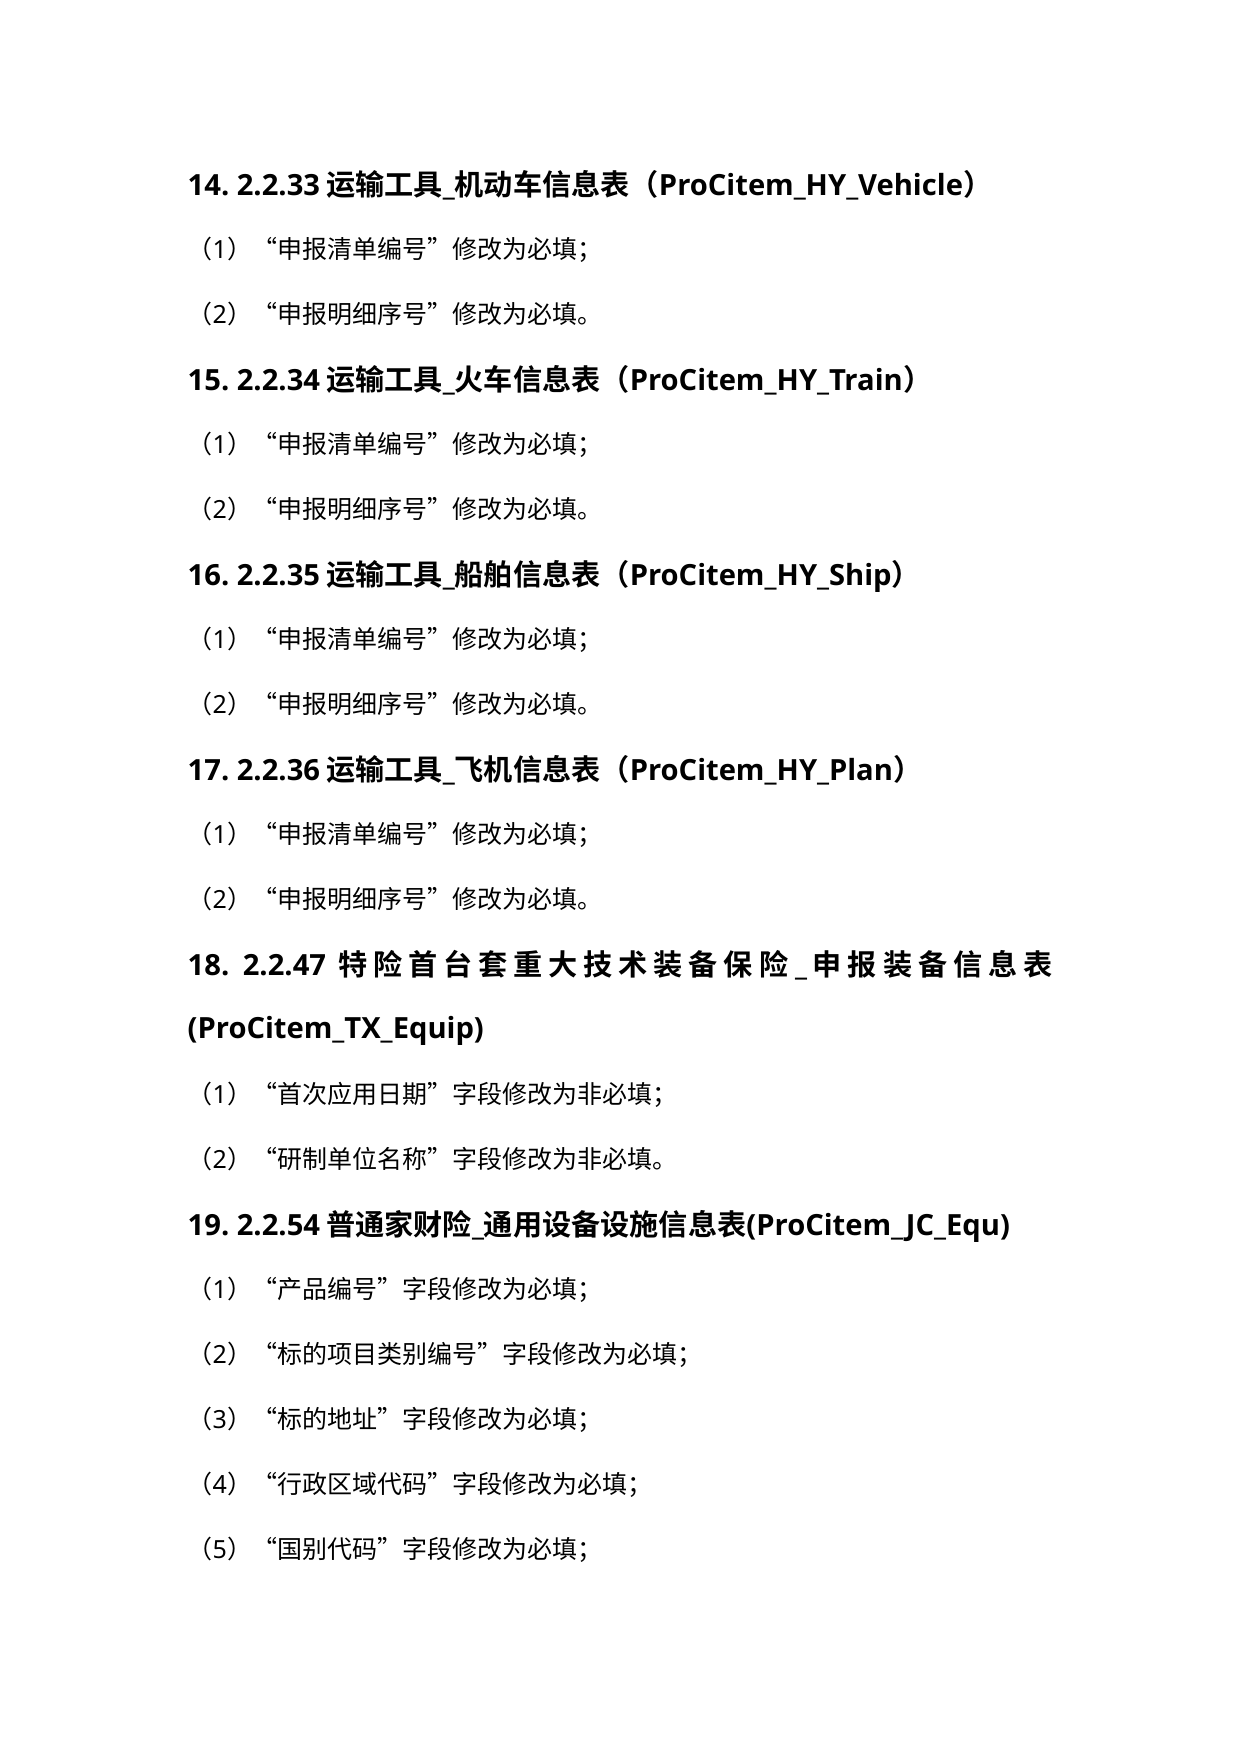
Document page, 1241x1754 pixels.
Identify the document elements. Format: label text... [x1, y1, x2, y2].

subtitle 17. 2.2.36运输工具_飞机信息表（ProCitem_HY_Plan） [187, 735, 1053, 800]
list （2）“申报明细序号”修改为必填。 [187, 670, 1053, 735]
subtitle 19. 2.2.54普通家财险_通用设备设施信息表(ProCitem_JC_Equ) [187, 1190, 1053, 1255]
list （5）“国别代码”字段修改为必填； [187, 1515, 1053, 1580]
list （2）“申报明细序号”修改为必填。 [187, 475, 1053, 540]
list （1）“申报清单编号”修改为必填； [187, 800, 1053, 865]
list （1）“申报清单编号”修改为必填； [187, 605, 1053, 670]
subtitle 16. 2.2.35运输工具_船舶信息表（ProCitem_HY_Ship） [187, 540, 1053, 605]
list （1）“申报清单编号”修改为必填； [187, 215, 1053, 280]
subtitle 14. 2.2.33运输工具_机动车信息表（ProCitem_HY_Vehicle） [187, 150, 1053, 215]
subtitle 15. 2.2.34运输工具_火车信息表（ProCitem_HY_Train） [187, 345, 1053, 410]
list （1）“产品编号”字段修改为必填； [187, 1255, 1053, 1320]
list （3）“标的地址”字段修改为必填； [187, 1385, 1053, 1450]
list （2）“申报明细序号”修改为必填。 [187, 280, 1053, 345]
list （2）“申报明细序号”修改为必填。 [187, 865, 1053, 930]
list （2）“标的项目类别编号”字段修改为必填； [187, 1320, 1053, 1385]
list （4）“行政区域代码”字段修改为必填； [187, 1450, 1053, 1515]
list （2）“研制单位名称”字段修改为非必填。 [187, 1125, 1053, 1190]
subtitle 18. 2.2.47特险首台套重大技术装备保险_申报装备信息表(ProCitem_TX_Equip) [187, 930, 1053, 1060]
list （1）“申报清单编号”修改为必填； [187, 410, 1053, 475]
list （1）“首次应用日期”字段修改为非必填； [187, 1060, 1053, 1125]
